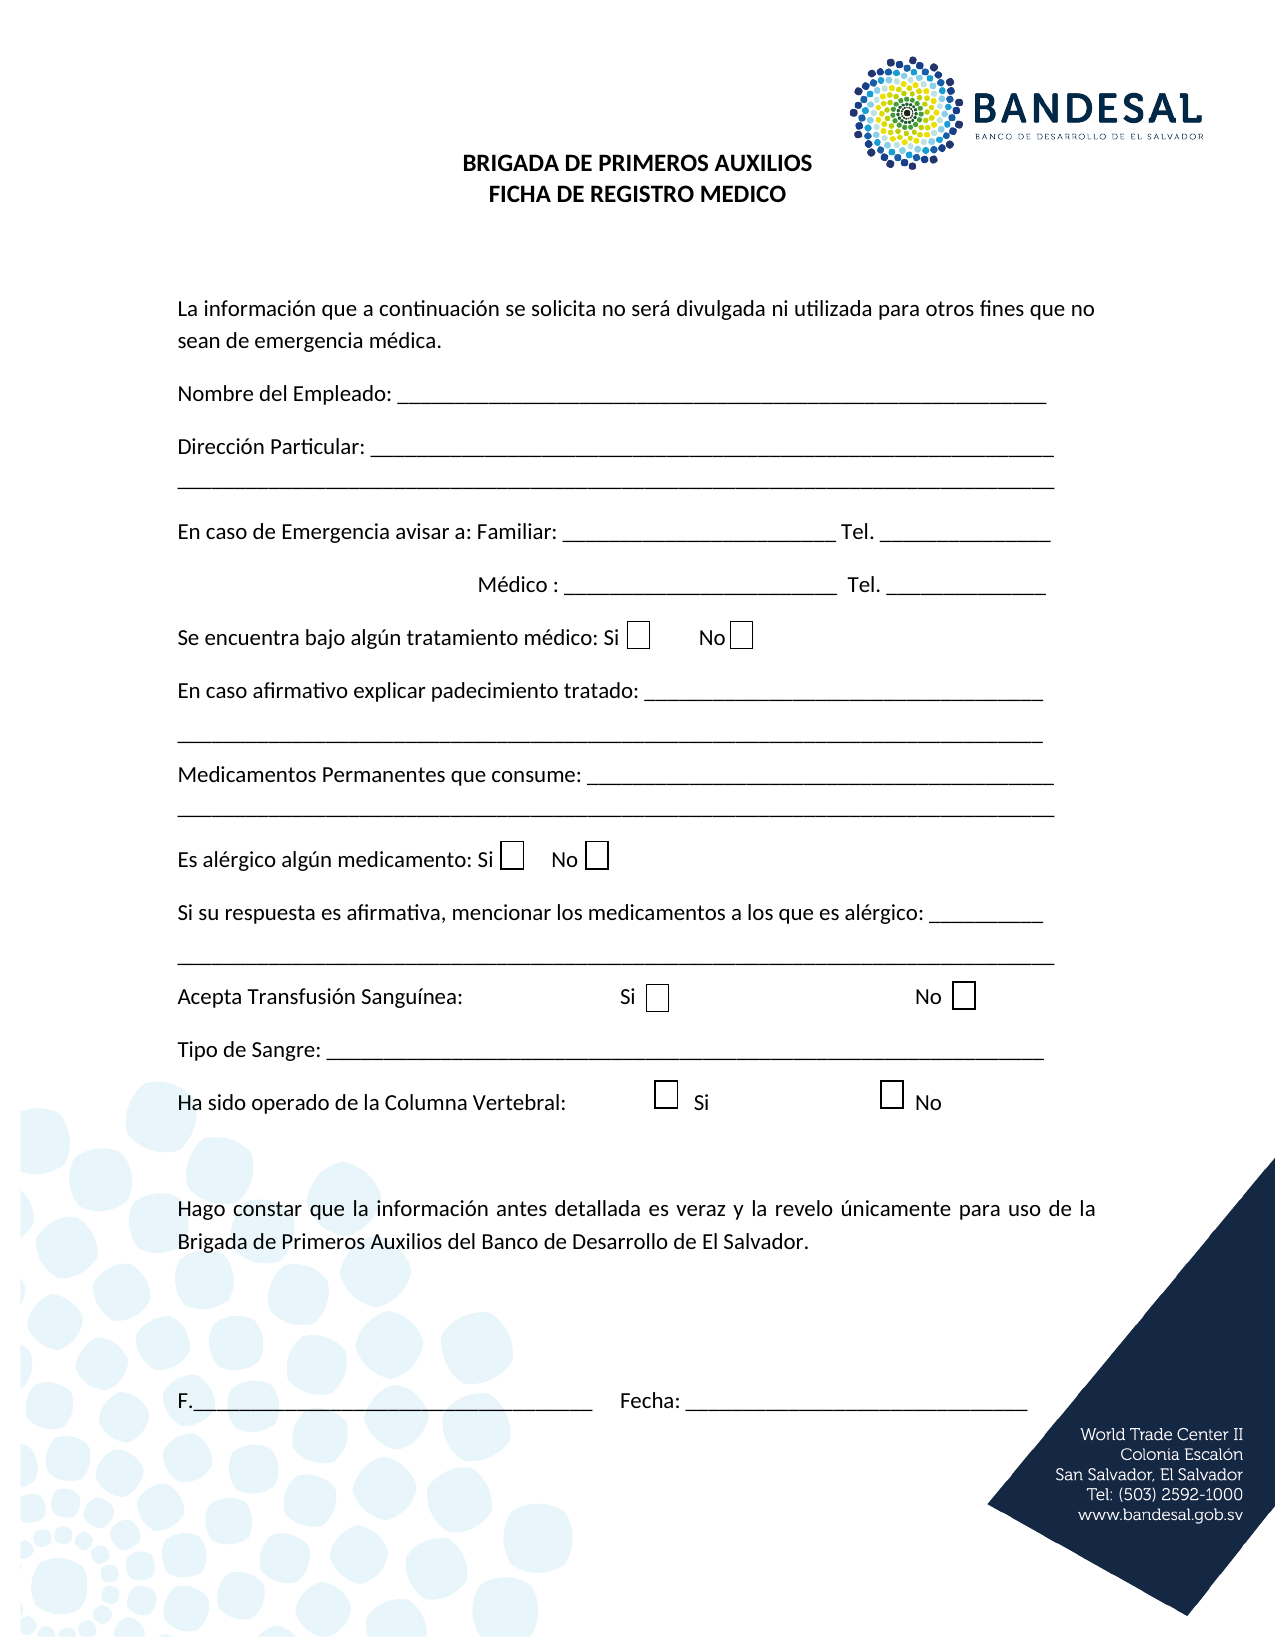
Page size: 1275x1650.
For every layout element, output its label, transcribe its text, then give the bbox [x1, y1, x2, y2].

picture [20, 13, 1275, 1637]
text En caso de Emergencia avisar a: Familiar: ________________________ Tel. _______________ [177, 517, 1098, 545]
text Acepta Transfusión Sanguínea: Si No [177, 982, 1098, 1011]
text _____________________________________________________________________________ [177, 941, 1098, 968]
text FICHA DE REGISTRO MEDICO [177, 178, 1098, 209]
text ____________________________________________________________________________ [177, 718, 1098, 746]
text La información que a continuación se solicita no será divulgada ni utilizada para otros fines que no sean de emergencia médica. [177, 294, 1098, 354]
text Medicamentos Permanentes que consume: _________________________________________ _____________________________________________________________________________ [177, 760, 1098, 821]
text Se encuentra bajo algún tratamiento médico: Si No [177, 623, 1098, 651]
text Ha sido operado de la Columna Vertebral: Si No [177, 1088, 1098, 1117]
text Si su respuesta es afirmativa, mencionar los medicamentos a los que es alérgico: __________ [177, 898, 1098, 927]
text Tipo de Sangre: _______________________________________________________________ [177, 1036, 1098, 1063]
text En caso afirmativo explicar padecimiento tratado: ___________________________________ [177, 676, 1098, 704]
text BRIGADA DE PRIMEROS AUXILIOS [177, 148, 1098, 178]
text Hago constar que la información antes detallada es veraz y la revelo únicamente para uso de la Brigada de Primeros Auxilios del Banco de Desarrollo de El Salvador. [177, 1194, 1098, 1255]
text F.___________________________________ Fecha: ______________________________ [177, 1386, 1098, 1414]
text Nombre del Empleado: _________________________________________________________ [177, 379, 1098, 407]
text Es alérgico algún medicamento: Si No [177, 846, 1098, 873]
text Dirección Particular: ____________________________________________________________ _____________________________________________________________________________ [177, 432, 1098, 492]
text Médico : ________________________ Tel. ______________ [177, 570, 1098, 598]
